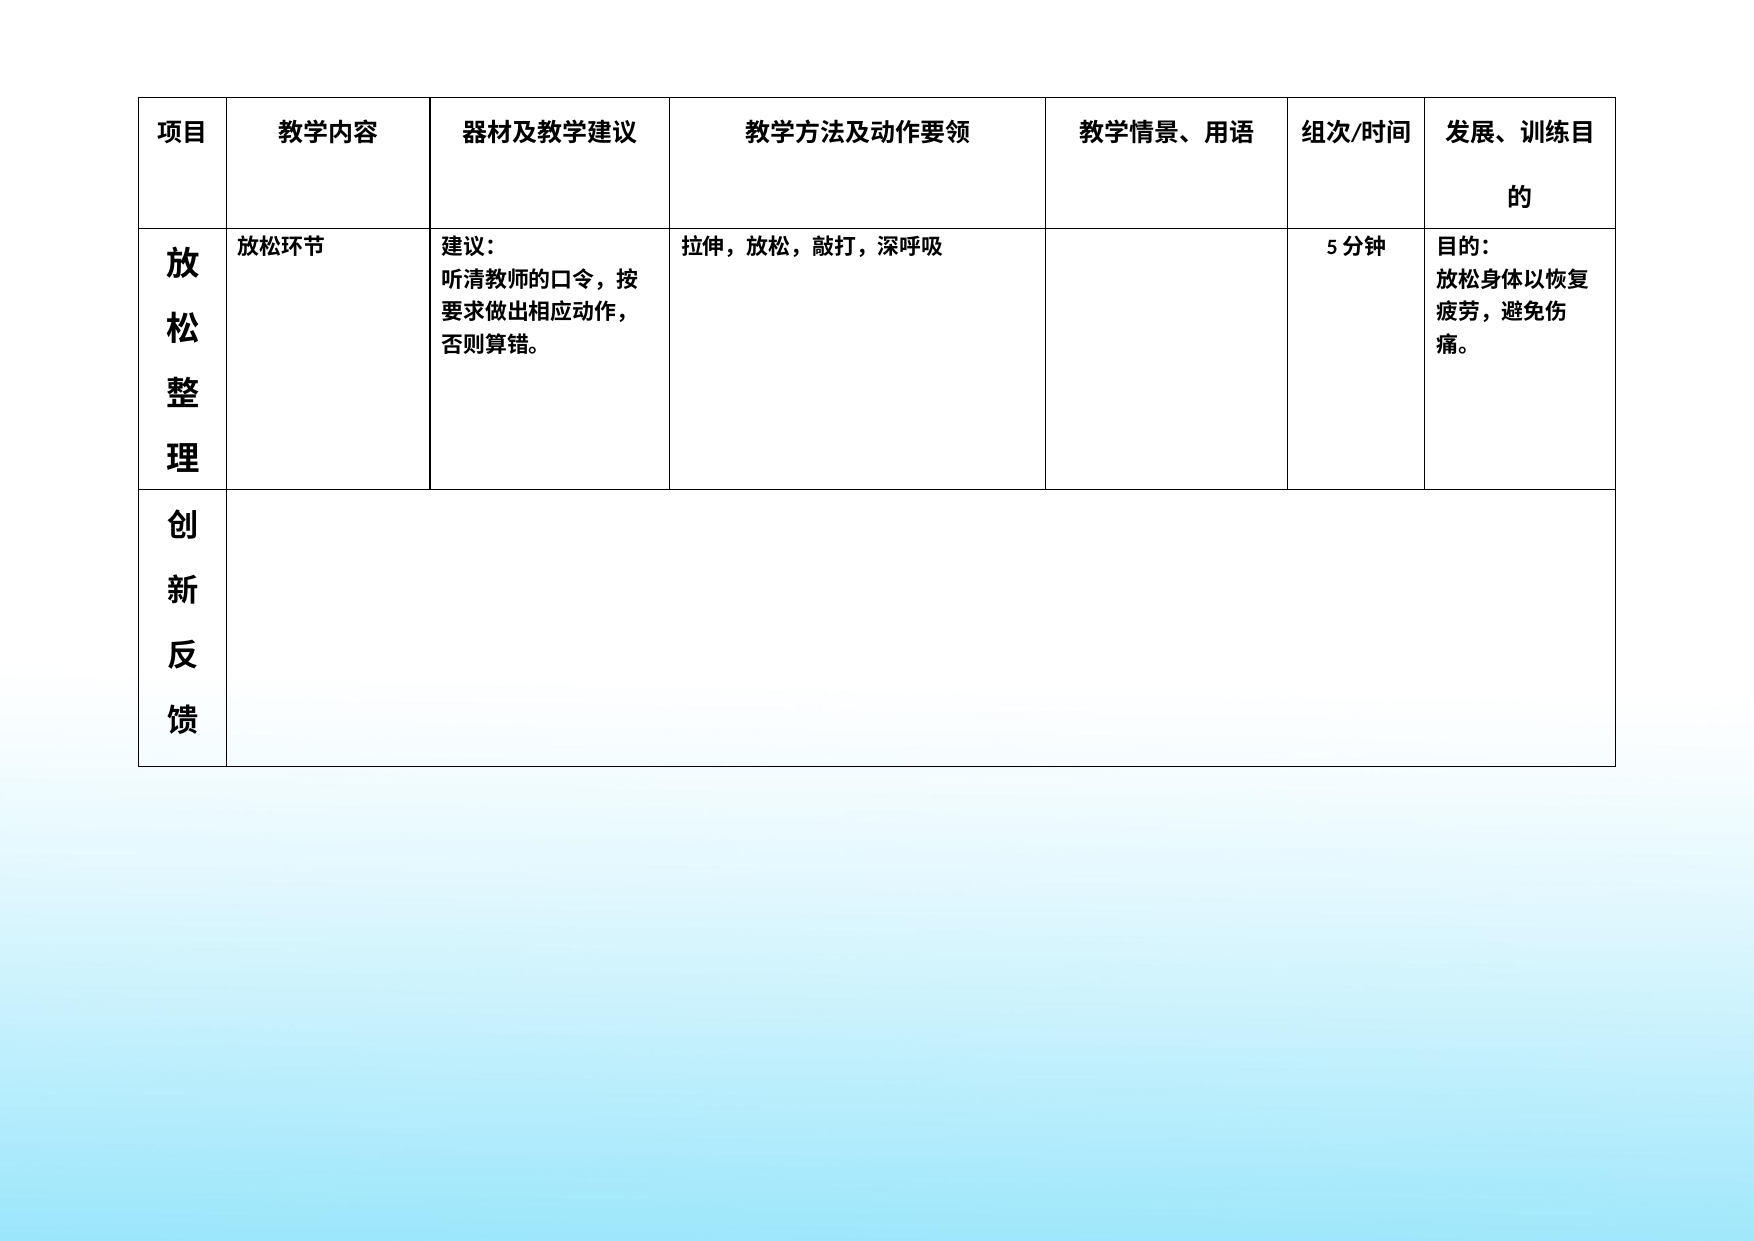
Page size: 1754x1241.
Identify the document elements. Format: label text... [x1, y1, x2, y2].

table_cell 拉伸，放松，敲打，深呼吸 [670, 229, 1045, 489]
table_cell 5分钟 [1288, 229, 1424, 489]
table_cell 放 松整 理 [139, 229, 226, 489]
table_header 教学内容 [227, 98, 429, 228]
picture [0, 306, 1754, 1241]
table_cell 建议： 听清教师的口令，按要求做出相应动作，否则算错。 [431, 229, 669, 489]
table_header 教学方法及动作要领 [670, 98, 1045, 228]
table_header 项目 [139, 98, 226, 228]
table_cell 创 新 反 馈 [139, 490, 226, 766]
table_cell 目的： 放松身体以恢复疲劳，避免伤痛。 [1425, 229, 1615, 489]
table_header 器材及教学建议 [431, 98, 669, 228]
table_cell [1046, 229, 1287, 489]
table_header 组次/时间 [1288, 98, 1424, 228]
table_cell [227, 490, 1615, 766]
table_header 发展、训练目的 [1425, 98, 1615, 228]
table_cell 放松环节 [227, 229, 429, 489]
table_header 教学情景、用语 [1046, 98, 1287, 228]
